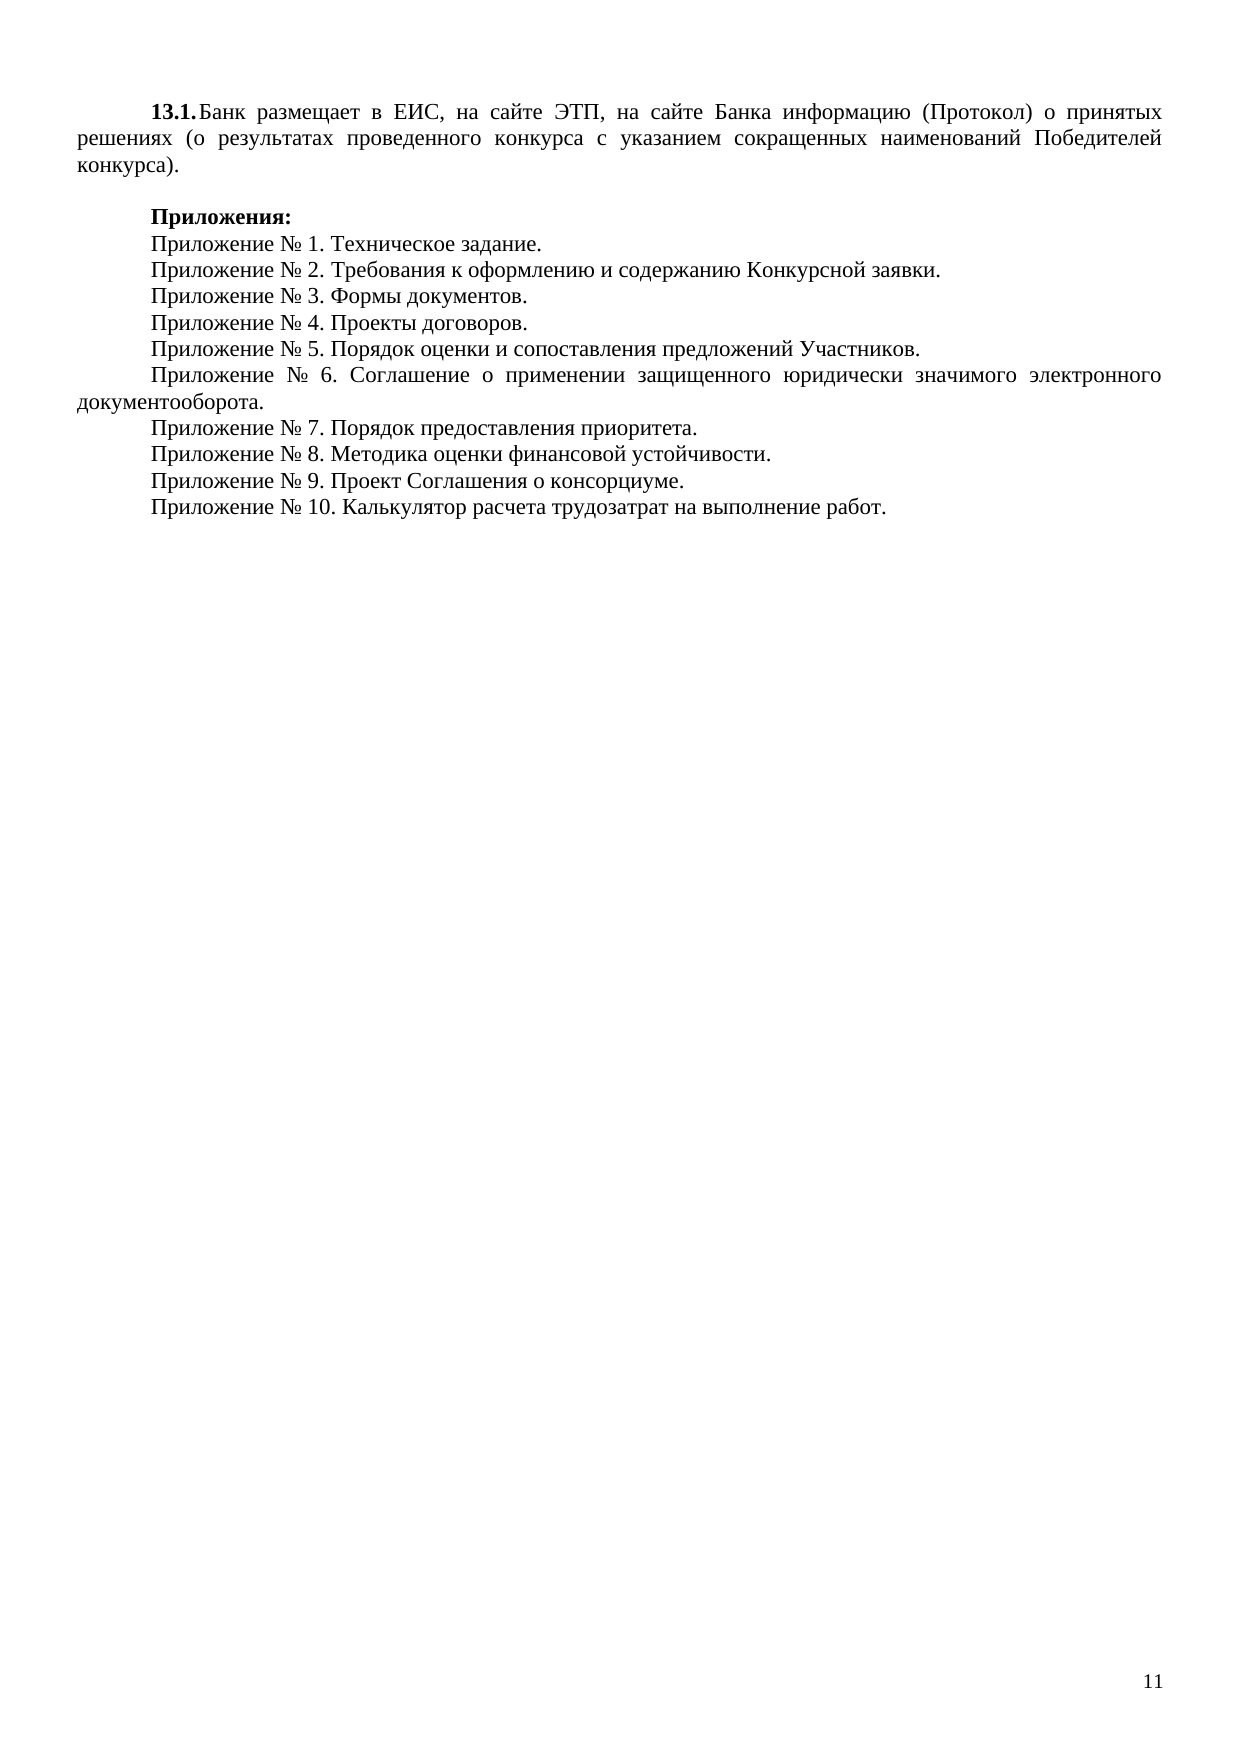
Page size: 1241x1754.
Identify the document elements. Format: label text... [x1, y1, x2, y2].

text Приложение № 6. Соглашение о применении защищенного юридически значимого электронного документооборота. [77, 361, 1163, 414]
text Приложение № 8. Методика оценки финансовой устойчивости. [77, 441, 1163, 467]
text Приложение № 5. Порядок оценки и сопоставления предложений Участников. [77, 335, 1163, 361]
text Приложение № 1. Техническое задание. [77, 230, 1163, 256]
text Приложения: [77, 203, 1163, 230]
text Приложение № 10. Калькулятор расчета трудозатрат на выполнение работ. [77, 493, 1163, 519]
text Приложение № 2. Требования к оформлению и содержанию Конкурсной заявки. [77, 256, 1163, 282]
text Приложение № 9. Проект Соглашения о консорциуме. [77, 467, 1163, 493]
text Приложение № 7. Порядок предоставления приоритета. [77, 414, 1163, 441]
text Приложение № 4. Проекты договоров. [77, 309, 1163, 335]
text Приложение № 3. Формы документов. [77, 282, 1163, 309]
list Банк размещает в ЕИС, на сайте ЭТП, на сайте Банка информацию (Протокол) о принятых решениях (о результатах проведенного конкурса с указанием сокращенных наименований Победителей конкурса). [77, 98, 1163, 177]
